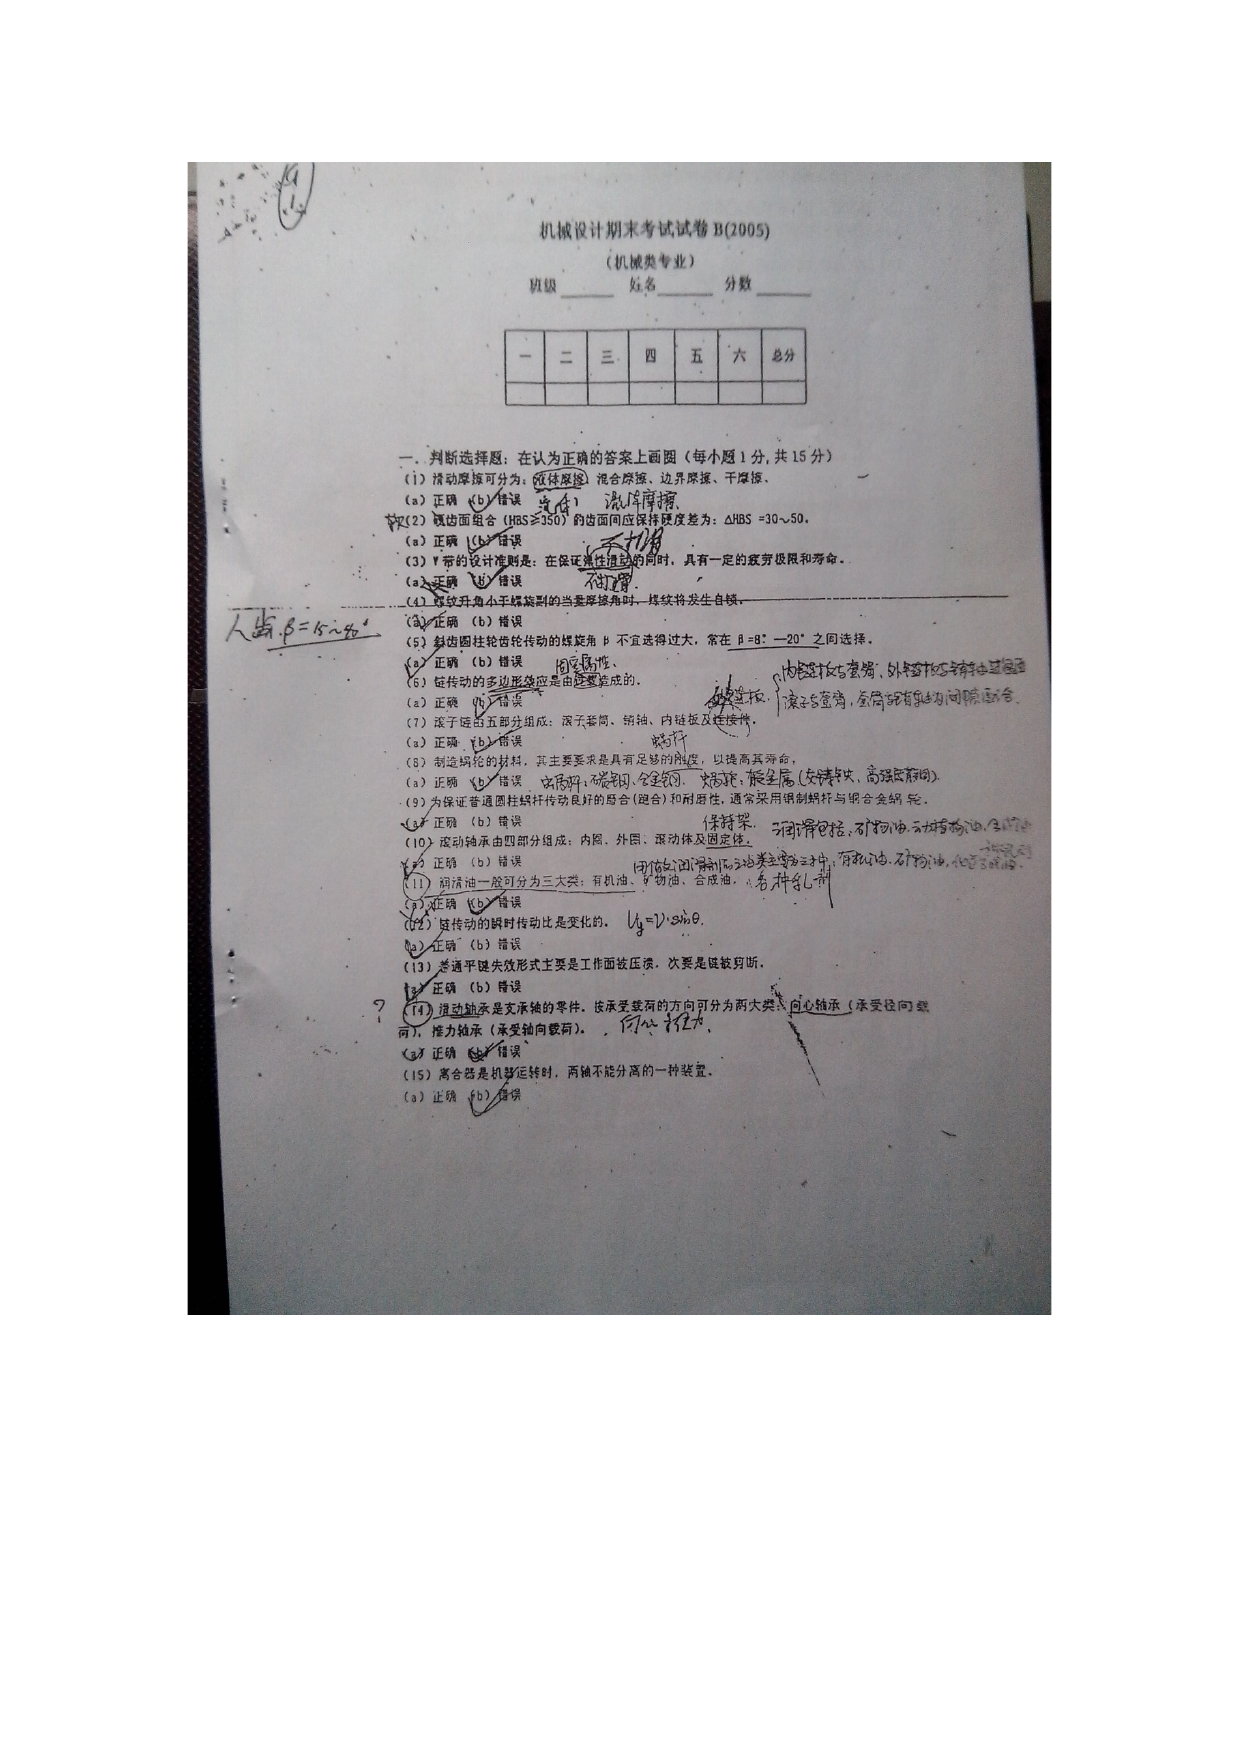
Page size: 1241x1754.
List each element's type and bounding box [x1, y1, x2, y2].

picture [187, 162, 1052, 1315]
